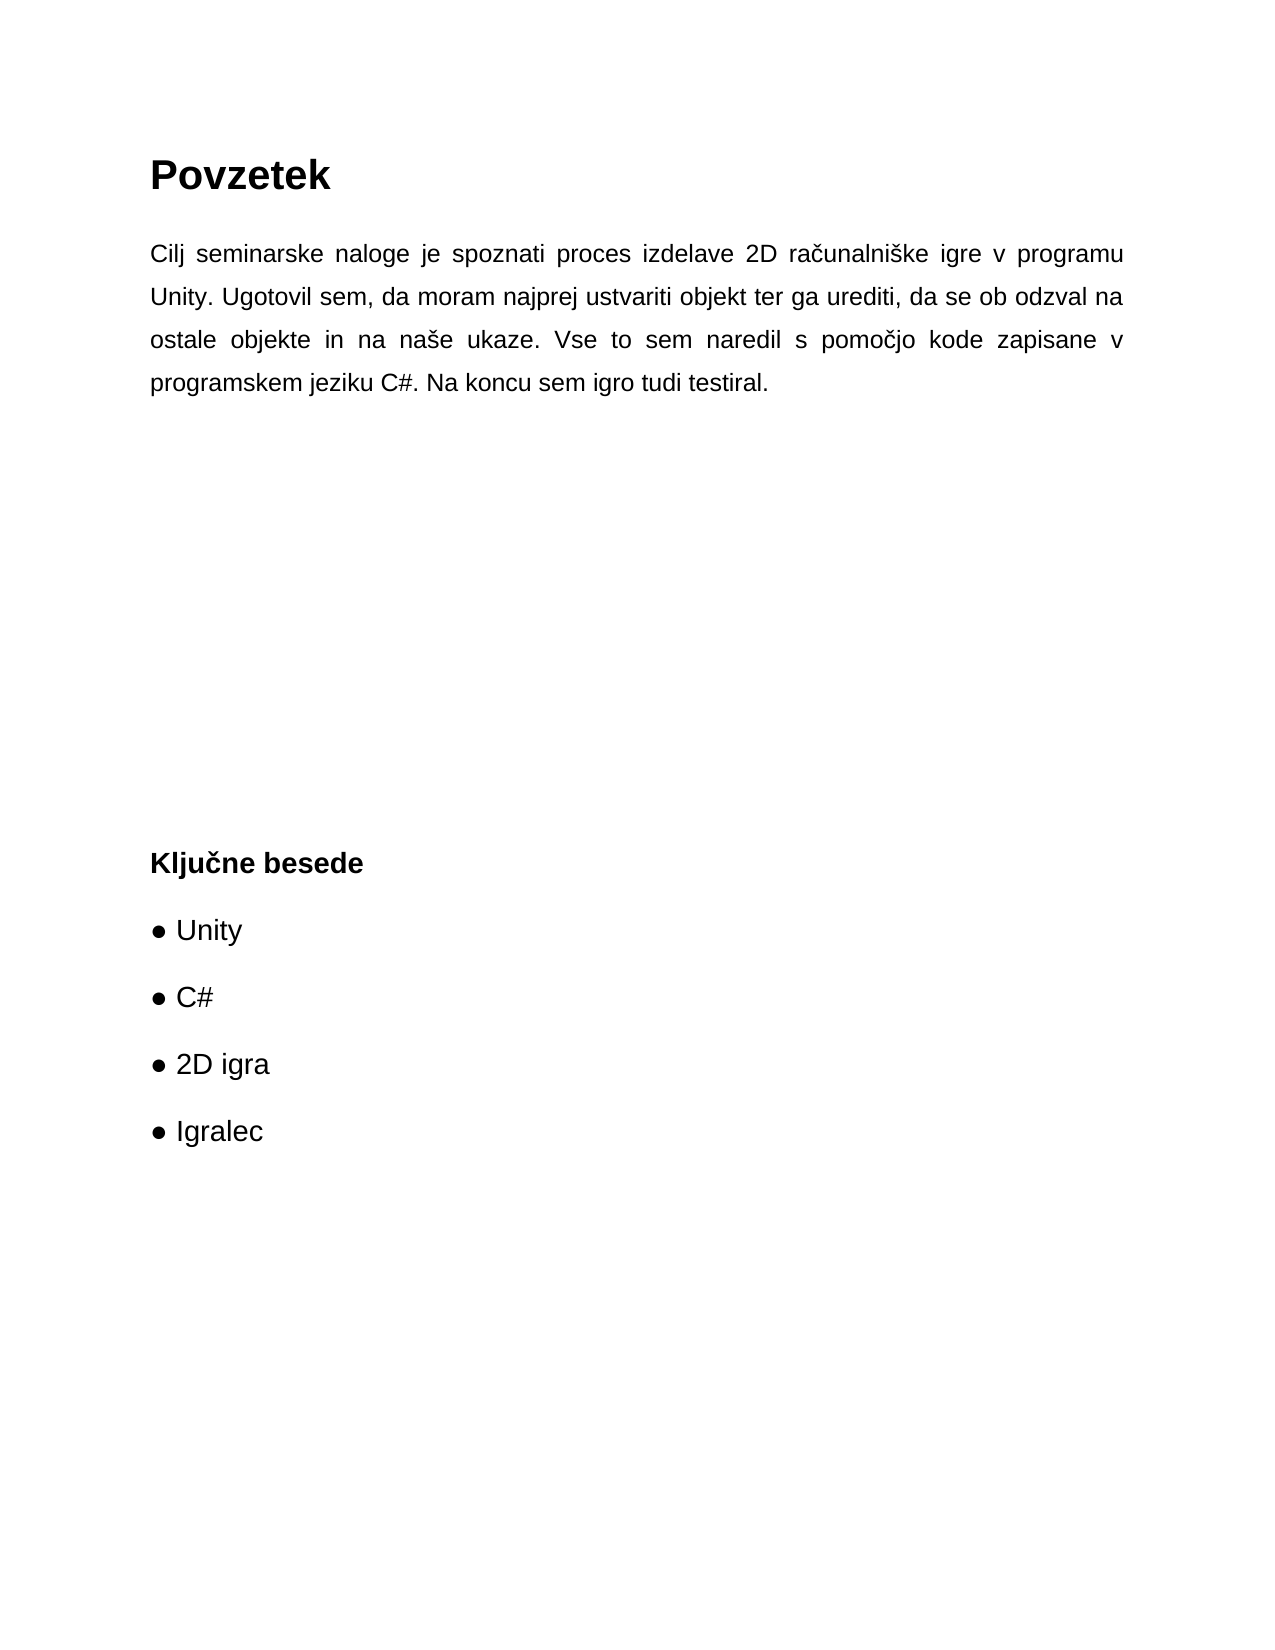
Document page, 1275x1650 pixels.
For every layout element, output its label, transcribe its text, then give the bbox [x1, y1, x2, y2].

text ● Igralec [150, 1114, 1125, 1148]
text ● Unity [150, 913, 1125, 947]
text Ključne besede [150, 846, 1125, 880]
text Cilj seminarske naloge je spoznati proces izdelave 2D računalniške igre v programu Unity. Ugotovil sem, da moram najprej ustvariti objekt ter ga urediti, da se ob odzval na ostale objekte in na naše ukaze. Vse to sem naredil s pomočjo kode zapisane v programskem jeziku C#. Na koncu sem igro tudi testiral. [150, 238, 1125, 397]
text Povzetek [150, 150, 1125, 198]
text ● C# [150, 980, 1125, 1014]
text ● 2D igra [150, 1047, 1125, 1081]
